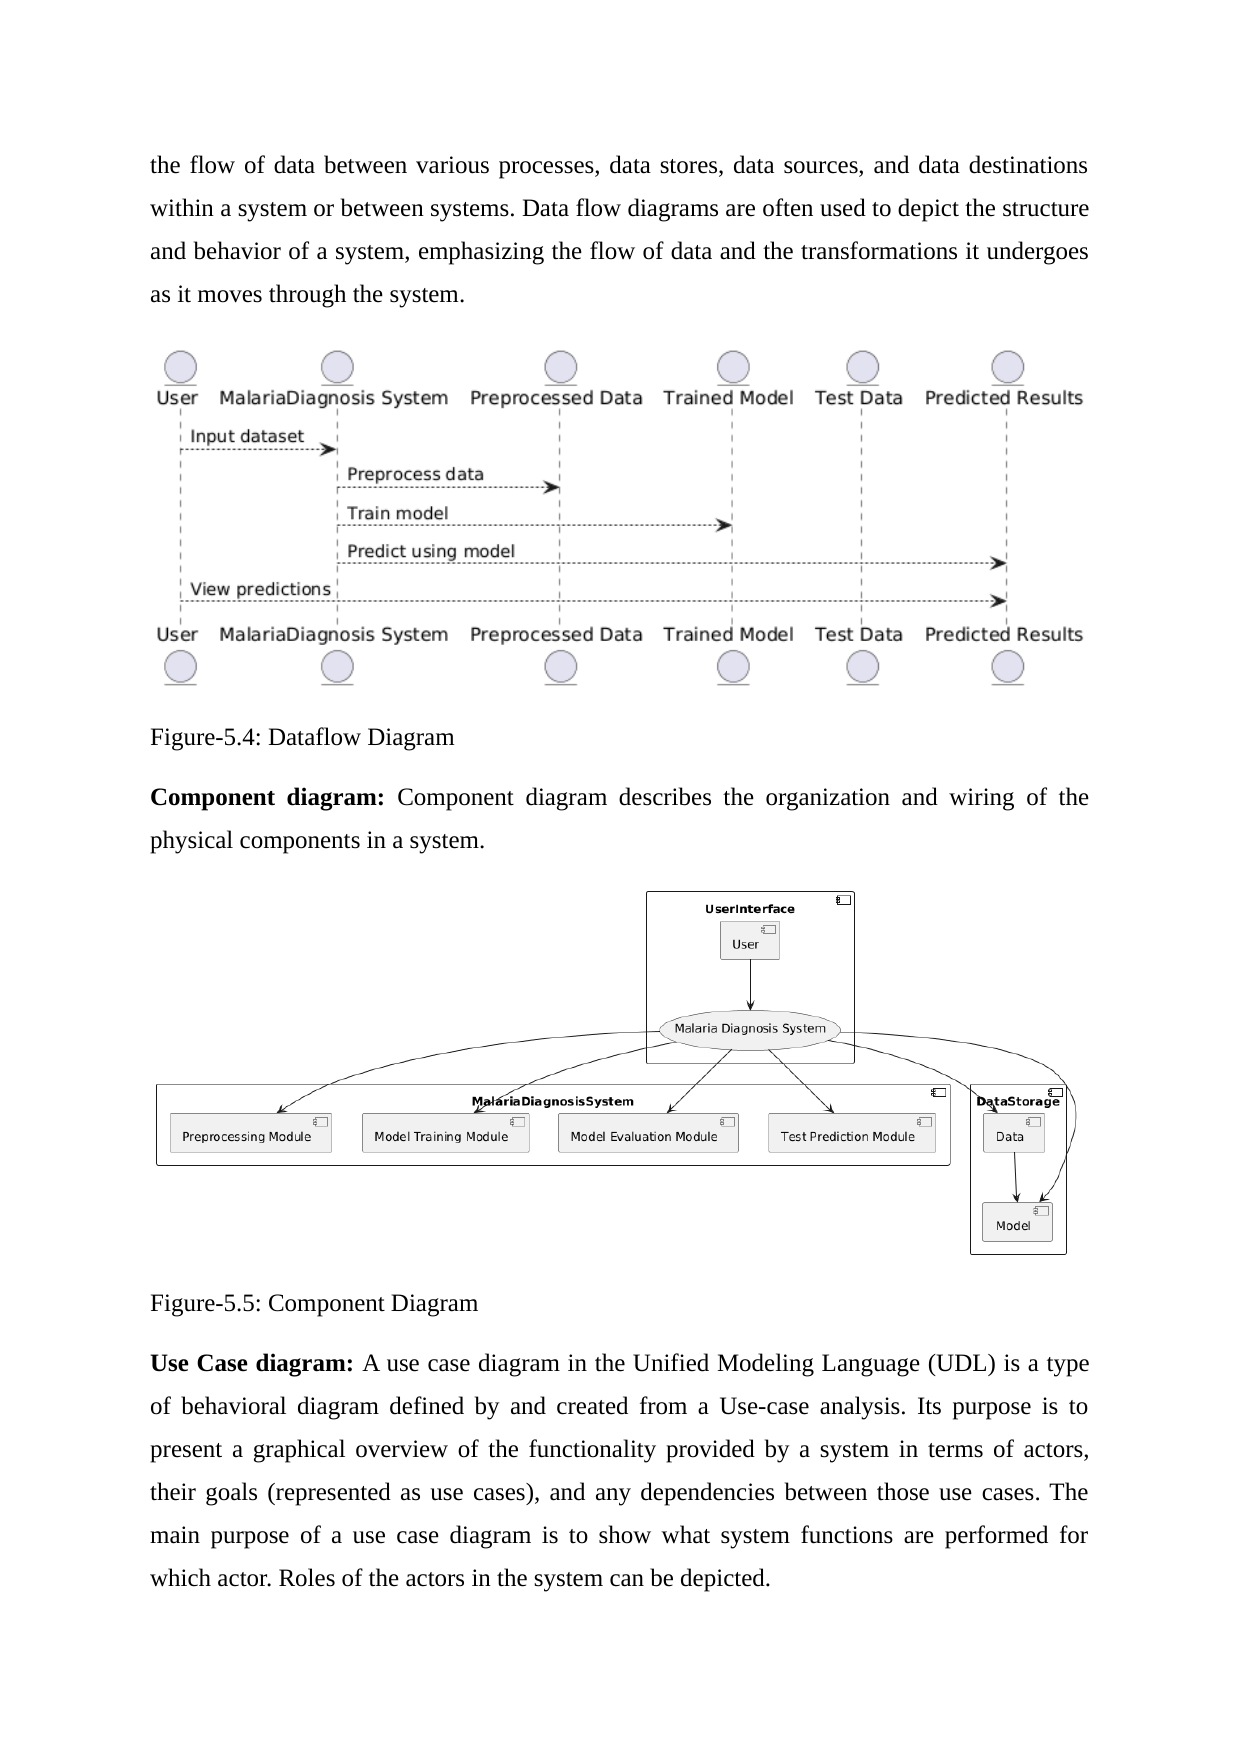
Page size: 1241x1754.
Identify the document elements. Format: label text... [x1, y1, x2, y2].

picture [150, 885, 1091, 1258]
text Figure-5.4: Dataflow Diagram [150, 722, 1090, 751]
text Component diagram: Component diagram describes the organization and wiring of the physical components in a system. [150, 782, 1090, 854]
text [150, 150, 1090, 308]
text Figure-5.5: Component Diagram [150, 1288, 1090, 1317]
text Use Case diagram: A use case diagram in the Unified Modeling Language (UDL) is a type of behavioral diagram defined by and created from a Use-case analysis. Its purpose is to present a graphical overview of the functionality provided by a system in terms of actors, their goals (represented as use cases), and any dependencies between those use cases. The main purpose of a use case diagram is to show what system functions are performed for which actor. Roles of the actors in the system can be depicted. [150, 1348, 1090, 1592]
picture [150, 339, 1091, 692]
